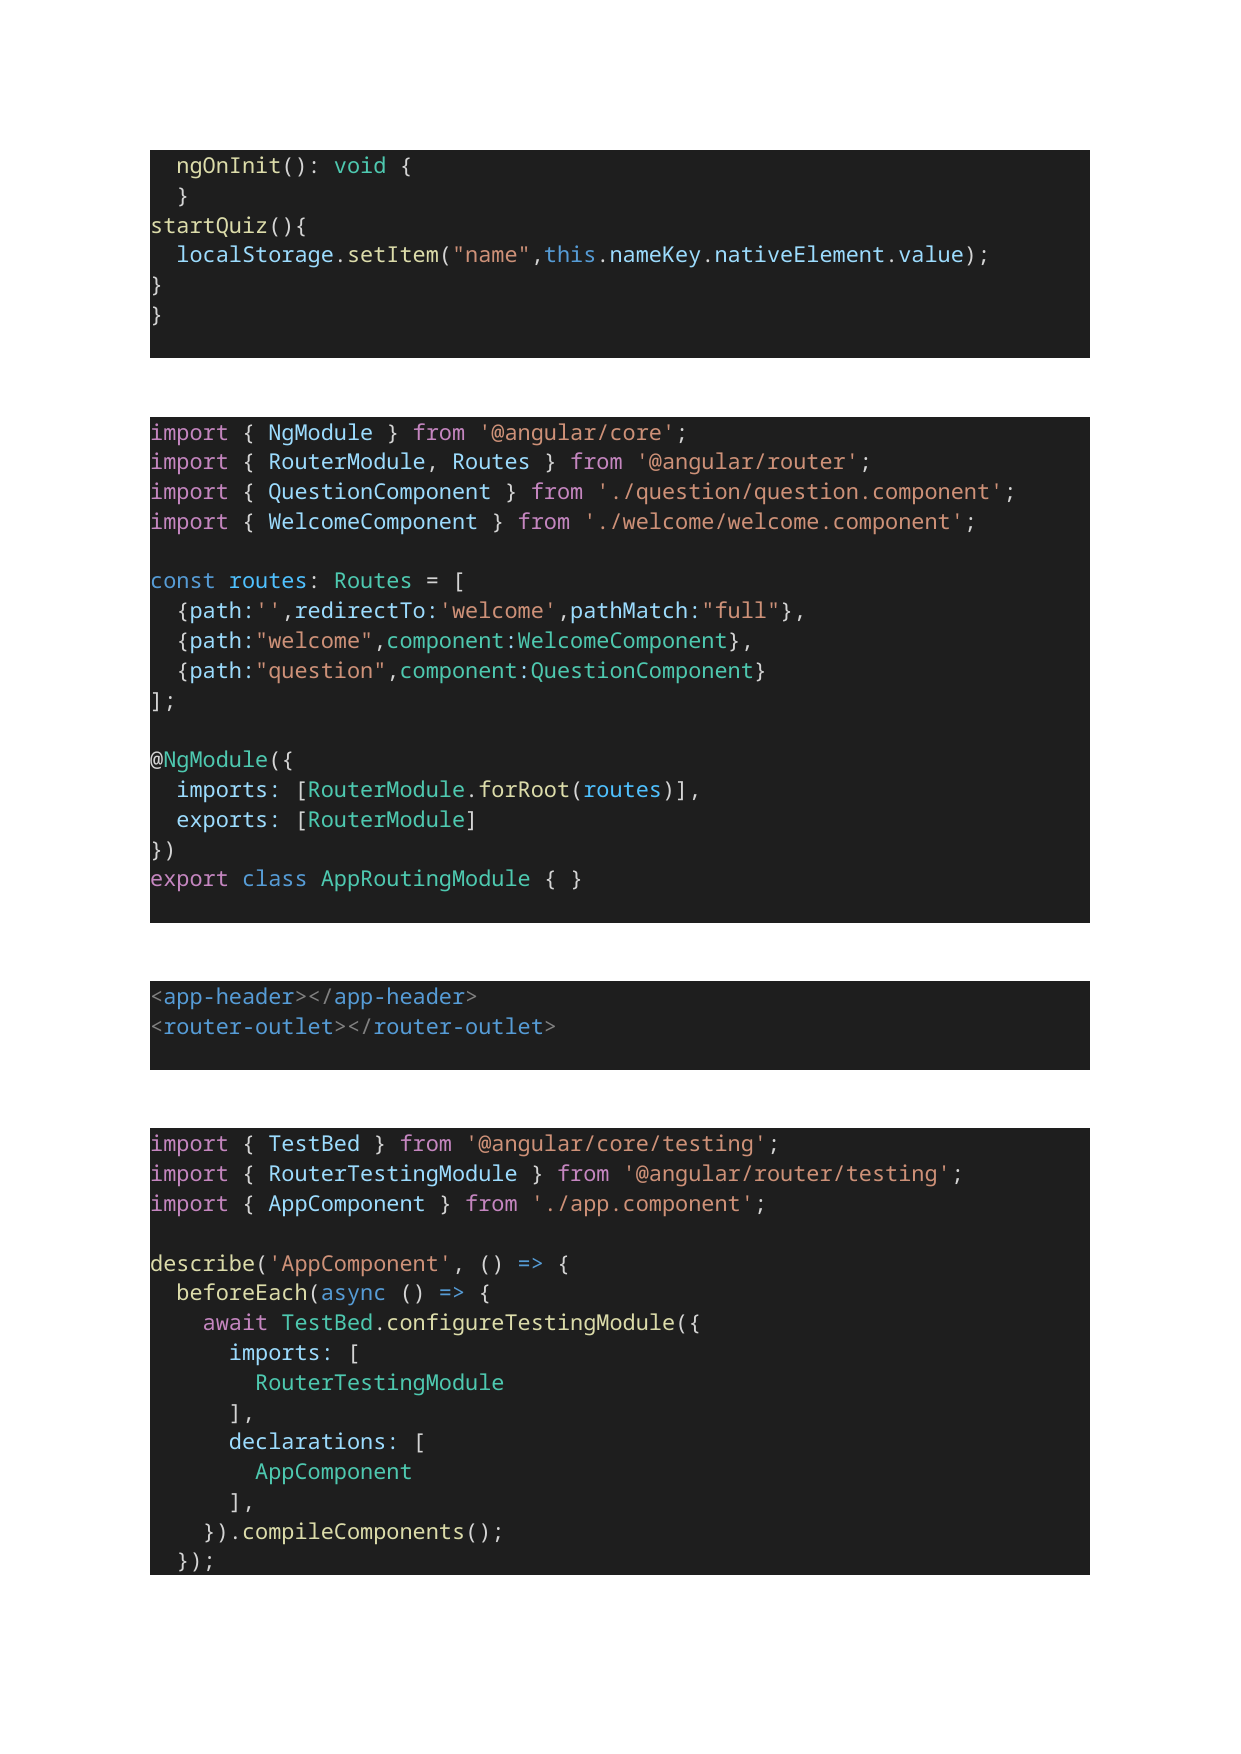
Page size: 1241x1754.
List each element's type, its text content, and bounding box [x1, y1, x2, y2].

text <app-header></app-header> [150, 981, 1090, 1011]
text ngOnInit(): void { [150, 150, 1090, 180]
text import { NgModule } from '@angular/core'; [150, 417, 1090, 446]
text beforeEach(async () => { [150, 1277, 1090, 1307]
text AppComponent [150, 1456, 1090, 1486]
text import { AppComponent } from './app.component'; [150, 1188, 1090, 1218]
text ], [150, 1397, 1090, 1426]
text imports: [ [150, 1337, 1090, 1367]
text localStorage.setItem("name",this.nameKey.nativeElement.value); [150, 239, 1090, 269]
text } [150, 299, 1090, 329]
text {path:"question",component:QuestionComponent} [150, 655, 1090, 685]
text const routes: Routes = [ [150, 566, 1090, 595]
text {path:"welcome",component:WelcomeComponent}, [150, 625, 1090, 655]
text RouterTestingModule [150, 1367, 1090, 1397]
text ], [150, 1486, 1090, 1516]
text }).compileComponents(); [150, 1516, 1090, 1546]
text await TestBed.configureTestingModule({ [150, 1307, 1090, 1337]
text exports: [RouterModule] [150, 804, 1090, 834]
text }) [150, 834, 1090, 863]
text declarations: [ [150, 1426, 1090, 1456]
text ]; [150, 685, 1090, 714]
text } [150, 269, 1090, 299]
text {path:'',redirectTo:'welcome',pathMatch:"full"}, [150, 595, 1090, 625]
text describe('AppComponent', () => { [150, 1248, 1090, 1277]
text import { TestBed } from '@angular/core/testing'; [150, 1128, 1090, 1158]
text import { WelcomeComponent } from './welcome/welcome.component'; [150, 506, 1090, 536]
text import { QuestionComponent } from './question/question.component'; [150, 476, 1090, 506]
text imports: [RouterModule.forRoot(routes)], [150, 774, 1090, 804]
text export class AppRoutingModule { } [150, 863, 1090, 893]
text startQuiz(){ [150, 209, 1090, 239]
text }); [150, 1546, 1090, 1575]
text import { RouterModule, Routes } from '@angular/router'; [150, 446, 1090, 476]
text @NgModule({ [150, 744, 1090, 774]
text <router-outlet></router-outlet> [150, 1011, 1090, 1041]
text import { RouterTestingModule } from '@angular/router/testing'; [150, 1158, 1090, 1188]
text } [150, 180, 1090, 209]
